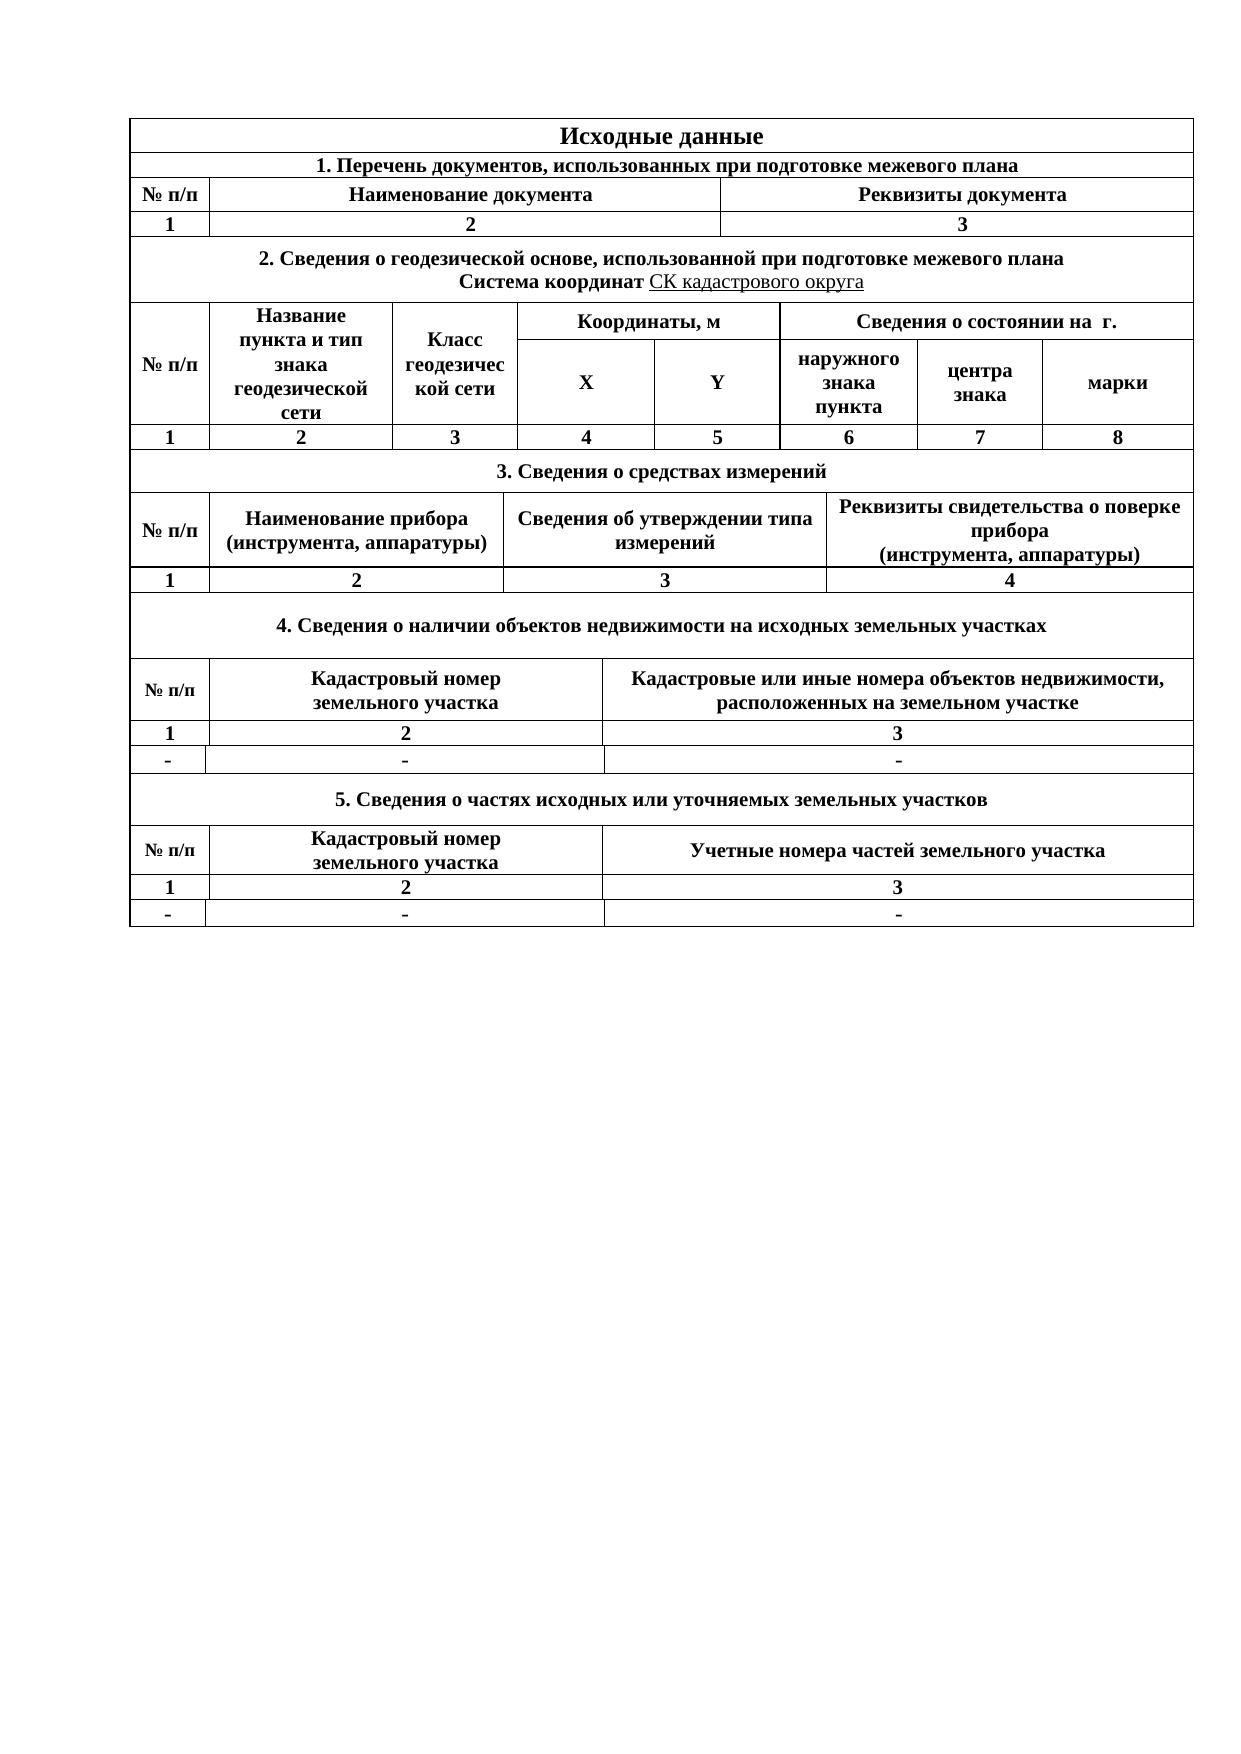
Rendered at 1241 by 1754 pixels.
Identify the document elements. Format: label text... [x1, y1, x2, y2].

table_cell - [206, 900, 604, 926]
table_cell 3 [603, 875, 1193, 899]
table_cell - [206, 746, 604, 773]
table_cell 2 [210, 425, 392, 449]
table_cell Кадастровые или иные номера объектов недвижимости, расположенных на земельном участке [603, 659, 1193, 720]
table_cell Класс геодезической сети [393, 303, 517, 424]
table_cell 6 [781, 425, 917, 449]
table_cell Наименование прибора (инструмента, аппаратуры) [210, 493, 503, 566]
table_cell 3. Сведения о средствах измерений [131, 450, 1193, 492]
table_cell 1 [131, 721, 209, 745]
table_cell № п/п [131, 659, 209, 720]
table_cell 3 [393, 425, 517, 449]
table_cell № п/п [131, 493, 209, 566]
table_cell 5. Сведения о частях исходных или уточняемых земельных участков [131, 774, 1193, 824]
table_cell 1 [131, 875, 209, 899]
table_cell центра знака [918, 340, 1042, 424]
table_cell Реквизиты свидетельства о поверке прибора (инструмента, аппаратуры) [827, 493, 1193, 566]
table_cell 2 [210, 721, 602, 745]
table_cell - [605, 900, 1193, 926]
table_cell 2. Сведения о геодезической основе, использованной при подготовке межевого плана Система координат СК кадастрового округа [131, 237, 1193, 302]
table_header Исходные данные [131, 119, 1193, 152]
table_cell Кадастровый номер земельного участка [210, 659, 602, 720]
table_cell 5 [655, 425, 779, 449]
table_cell Название пункта и тип знака геодезической сети [210, 303, 392, 424]
table_cell 3 [504, 568, 826, 592]
table_cell Y [655, 340, 779, 424]
table_cell 8 [1043, 425, 1193, 449]
table_cell - [131, 746, 205, 773]
table_cell Сведения о состоянии на г. [781, 303, 1193, 339]
table_cell 1. Перечень документов, использованных при подготовке межевого плана [131, 153, 1193, 177]
table_cell № п/п [131, 178, 209, 211]
table_cell 2 [210, 212, 720, 236]
table_cell наружного знака пункта [781, 340, 917, 424]
table_cell марки [1043, 340, 1193, 424]
table_cell Х [518, 340, 654, 424]
table_cell 4. Сведения о наличии объектов недвижимости на исходных земельных участках [131, 593, 1193, 658]
table_cell № п/п [131, 826, 209, 874]
table_cell 7 [918, 425, 1042, 449]
table_cell 1 [131, 212, 209, 236]
table_cell 2 [210, 568, 503, 592]
table_cell 2 [210, 875, 602, 899]
table_cell Реквизиты документа [721, 178, 1193, 211]
table_cell Координаты, м [518, 303, 779, 339]
table_cell Сведения об утверждении типа измерений [504, 493, 826, 566]
table_cell Кадастровый номер земельного участка [210, 826, 602, 874]
table_cell - [605, 746, 1193, 773]
table_cell - [131, 900, 205, 926]
table_cell 1 [131, 425, 209, 449]
table_cell 4 [518, 425, 654, 449]
table_cell Учетные номера частей земельного участка [603, 826, 1193, 874]
table_cell № п/п [131, 303, 209, 424]
table_cell 4 [827, 568, 1193, 592]
table_cell 3 [603, 721, 1193, 745]
table_cell 1 [131, 568, 209, 592]
table_cell Наименование документа [210, 178, 720, 211]
table_cell 3 [721, 212, 1193, 236]
